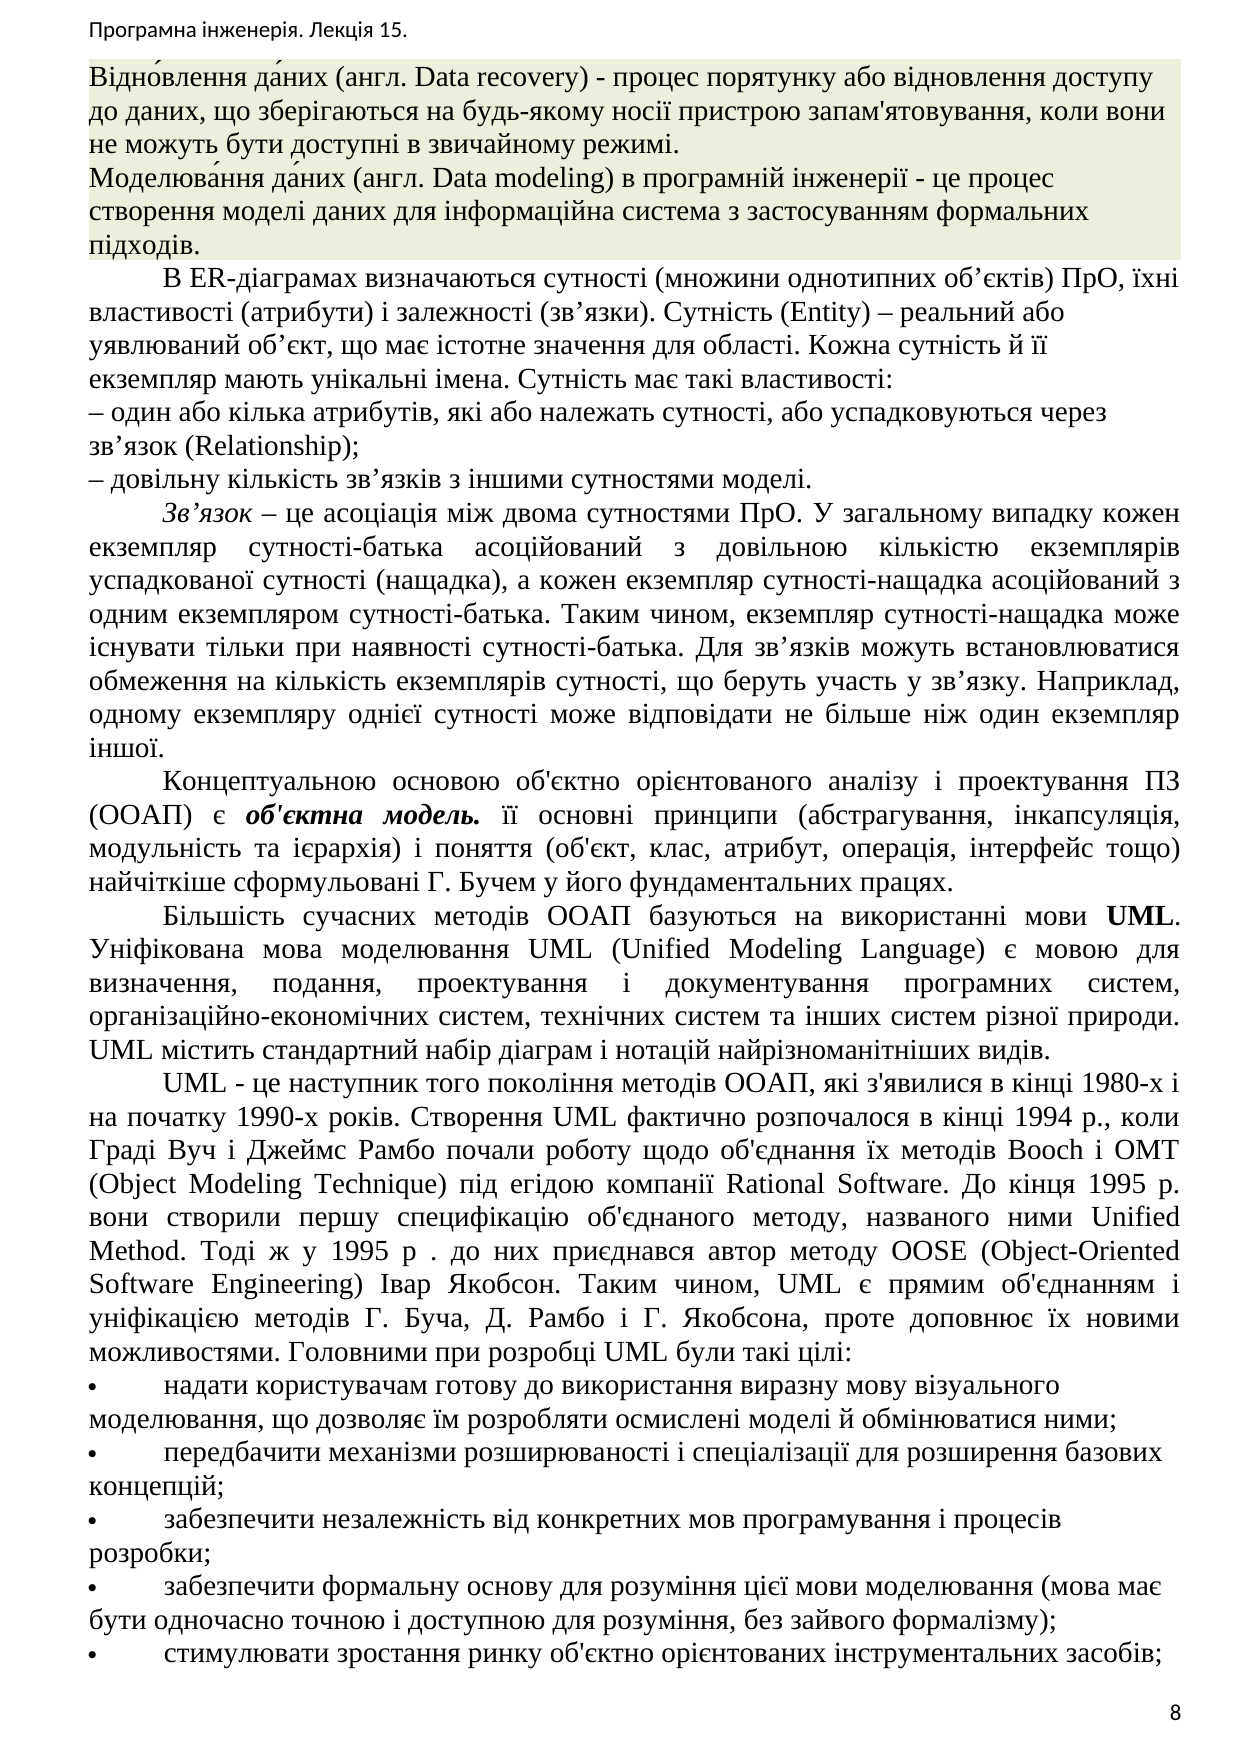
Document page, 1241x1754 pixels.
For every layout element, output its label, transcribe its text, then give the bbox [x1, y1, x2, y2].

text Зв’язок – це асоціація між двома сутностями ПрО. У загальному випадку кожен екземпляр сутності-батька асоційований з довільною кількістю екземплярів успадкованої сутності (нащадка), а кожен екземпляр сутності-нащадка асоційований з одним екземпляром сутності-батька. Таким чином, екземпляр сутності-нащадка може існувати тільки при наявності сутності-батька. Для зв’язків можуть встановлюватися обмеження на кількість екземплярів сутності, що беруть участь у зв’язку. Наприклад, одному екземпляру однієї сутності може відповідати не більше ніж один екземпляр іншої. [89, 495, 1181, 763]
text Відно́влення да́них (англ. Data recovery) - процес порятунку або відновлення доступу до даних, що зберігаються на будь-якому носії пристрою запам'ятовування, коли вони не можуть бути доступні в звичайному режимі. [89, 59, 1181, 160]
text – один або кілька атрибутів, які або належать сутності, або успадковуються через зв’язок (Relationship); [89, 394, 1181, 462]
text В ER-діаграмах визначаються сутності (множини однотипних об’єктів) ПрО, їхні властивості (атрибути) і залежності (зв’язки). Сутність (Entity) – реальний або уявлюваний об’єкт, що має істотне значення для області. Кожна сутність й її екземпляр мають унікальні імена. Сутність має такі властивості: [89, 260, 1181, 394]
text Моделюва́ння да́них (англ. Data modeling) в програмній інженерії - це процес створення моделі даних для інформаційна система з застосуванням формальних підходів. [89, 160, 1181, 260]
text Концептуальною основою об'єктно орієнтованого аналізу і проектування ПЗ (ООАП) є об'єктна модель. її основні принципи (абстрагування, інкапсуляція, модульність та ієрархія) і поняття (об'єкт, клас, атрибут, операція, інтерфейс тощо) найчіткіше сформульовані Г. Бучем у його фундаментальних працях. [89, 763, 1181, 898]
text – довільну кількість зв’язків з іншими сутностями моделі. [89, 462, 1181, 495]
list забезпечити формальну основу для розуміння цієї мови моделювання (мова має бути одночасно точною і доступною для розуміння, без зайвого формалізму); [89, 1568, 1181, 1636]
text Більшість сучасних методів ООАП базуються на використанні мови UML. Уніфікована мова моделювання UML (Unified Modeling Language) є мовою для визначення, подання, проектування і документування програмних систем, організаційно-економічних систем, технічних систем та інших систем різної природи. UML містить стандартний набір діаграм і нотацій найрізноманітніших видів. [89, 898, 1181, 1065]
text UML - це наступник того покоління методів ООАП, які з'явилися в кінці 1980-х і на початку 1990-х років. Створення UML фактично розпочалося в кінці 1994 p., коли Граді Вуч і Джеймс Рамбо почали роботу щодо об'єднання їх методів Booch і ОМТ (Object Modeling Technique) під егідою компанії Rational Software. До кінця 1995 р. вони створили першу специфікацію об'єднаного методу, названого ними Unified Method. Тоді ж у 1995 р . до них приєднався автор методу OOSE (Object-Oriented Software Engineering) Івар Якобсон. Таким чином, UML є прямим об'єднанням і уніфікацією методів Г. Буча, Д. Рамбо і Г. Якобсона, проте доповнює їх новими можливостями. Головними при розробці UML були такі цілі: [89, 1065, 1181, 1367]
list надати користувачам готову до використання виразну мову візуального моделювання, що дозволяє їм розробляти осмислені моделі й обмінюватися ними; [89, 1367, 1181, 1434]
list стимулювати зростання ринку об'єктно орієнтованих інструментальних засобів; [89, 1636, 1181, 1669]
list забезпечити незалежність від конкретних мов програмування і процесів розробки; [89, 1501, 1181, 1568]
list передбачити механізми розширюваності і спеціалізації для розширення базових концепцій; [89, 1434, 1181, 1501]
